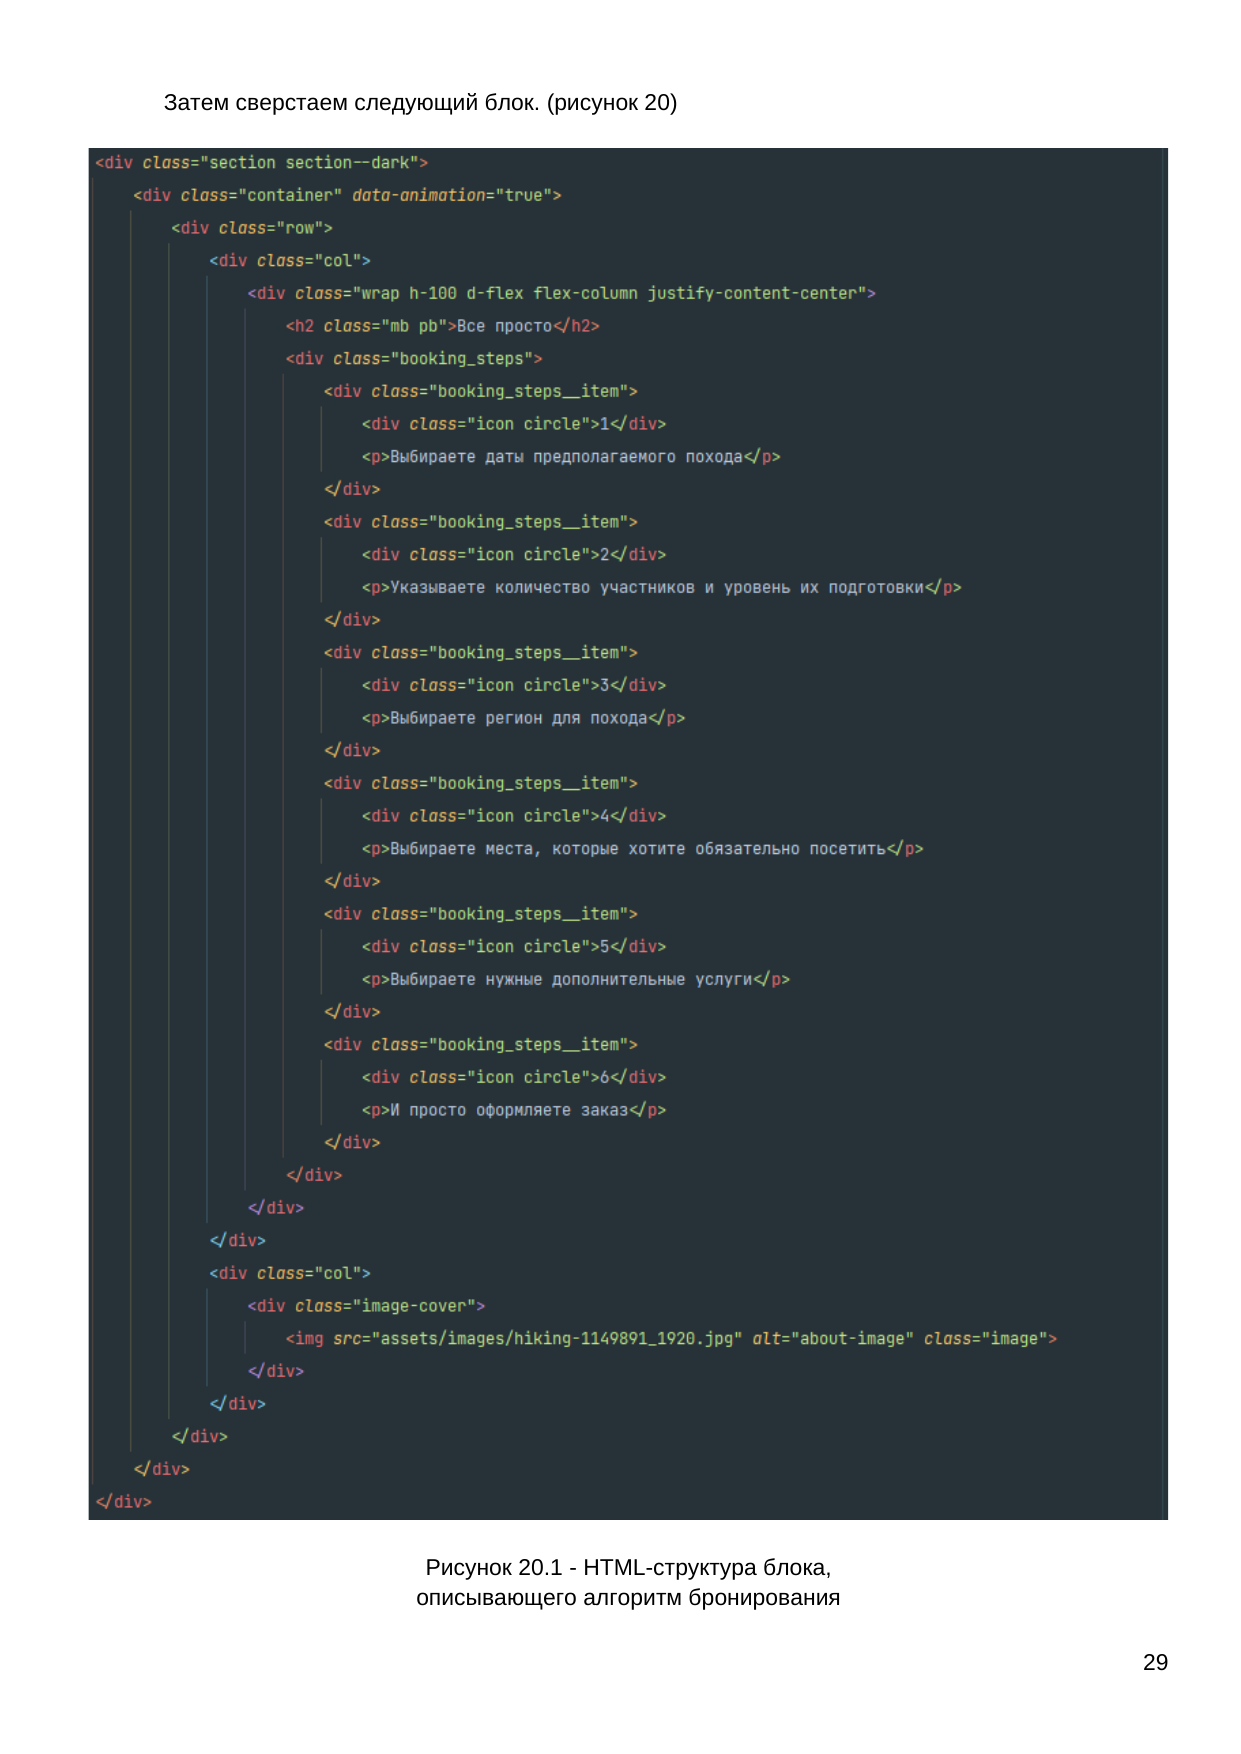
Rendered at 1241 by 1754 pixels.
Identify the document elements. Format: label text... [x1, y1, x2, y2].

picture [88, 148, 1169, 1520]
text Рисунок 20.1 - HTML-структура блока, [88, 1554, 1168, 1580]
text Затем сверстаем следующий блок. (рисунок 20) [88, 88, 1168, 115]
text описывающего алгоритм бронирования [88, 1584, 1168, 1610]
